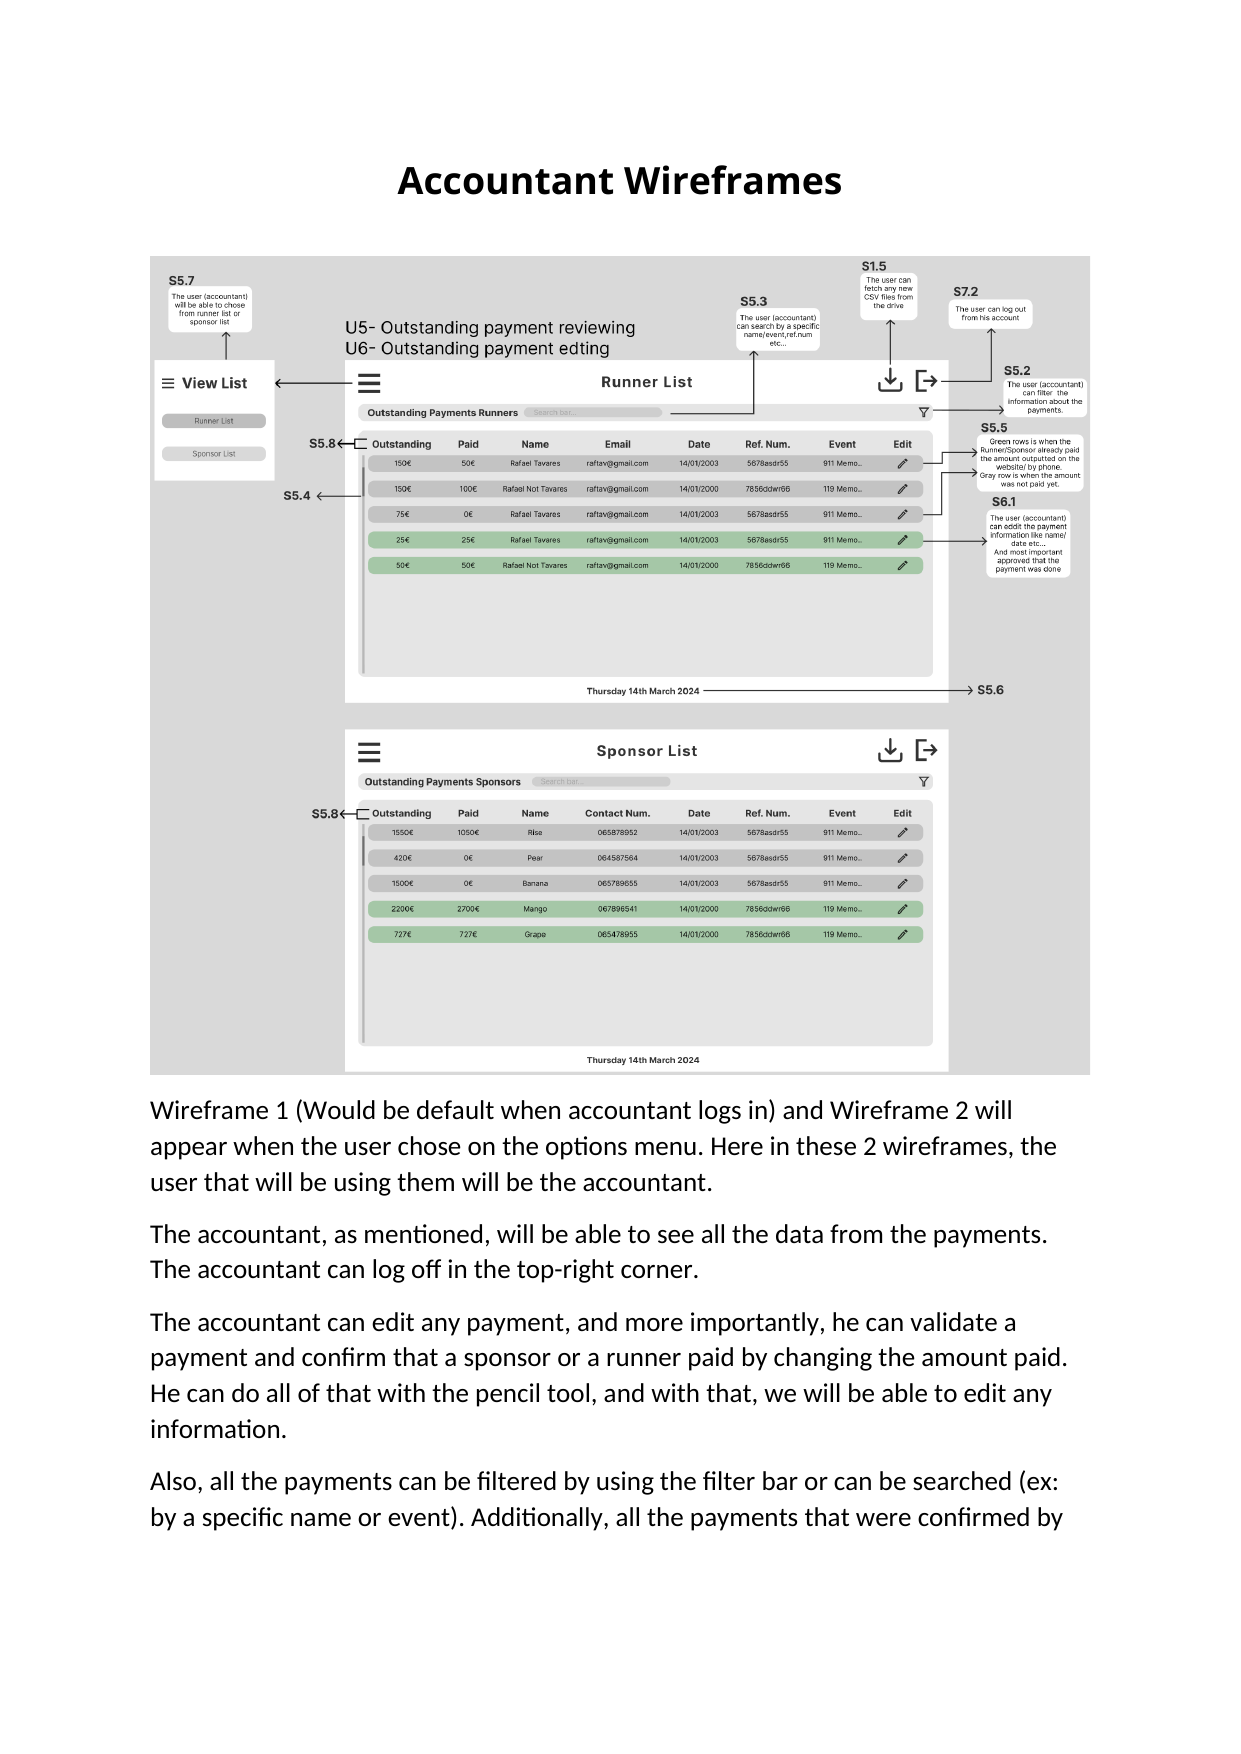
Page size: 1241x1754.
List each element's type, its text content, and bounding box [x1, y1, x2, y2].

text Wireframe 1 (Would be default when accountant logs in) and Wireframe 2 will appear when the user chose on the options menu. Here in these 2 wireframes, the user that will be using them will be the accountant. [150, 1093, 1090, 1198]
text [150, 1464, 1090, 1533]
picture [150, 256, 1091, 1075]
text The accountant, as mentioned, will be able to see all the data from the payments. The accountant can log off in the top-right corner. [150, 1217, 1090, 1286]
subtitle Accountant Wireframes [150, 154, 1090, 205]
text The accountant can edit any payment, and more importantly, he can validate a payment and confirm that a sponsor or a runner paid by changing the amount paid. He can do all of that with the pencil tool, and with that, we will be able to edit any information. [150, 1305, 1090, 1445]
